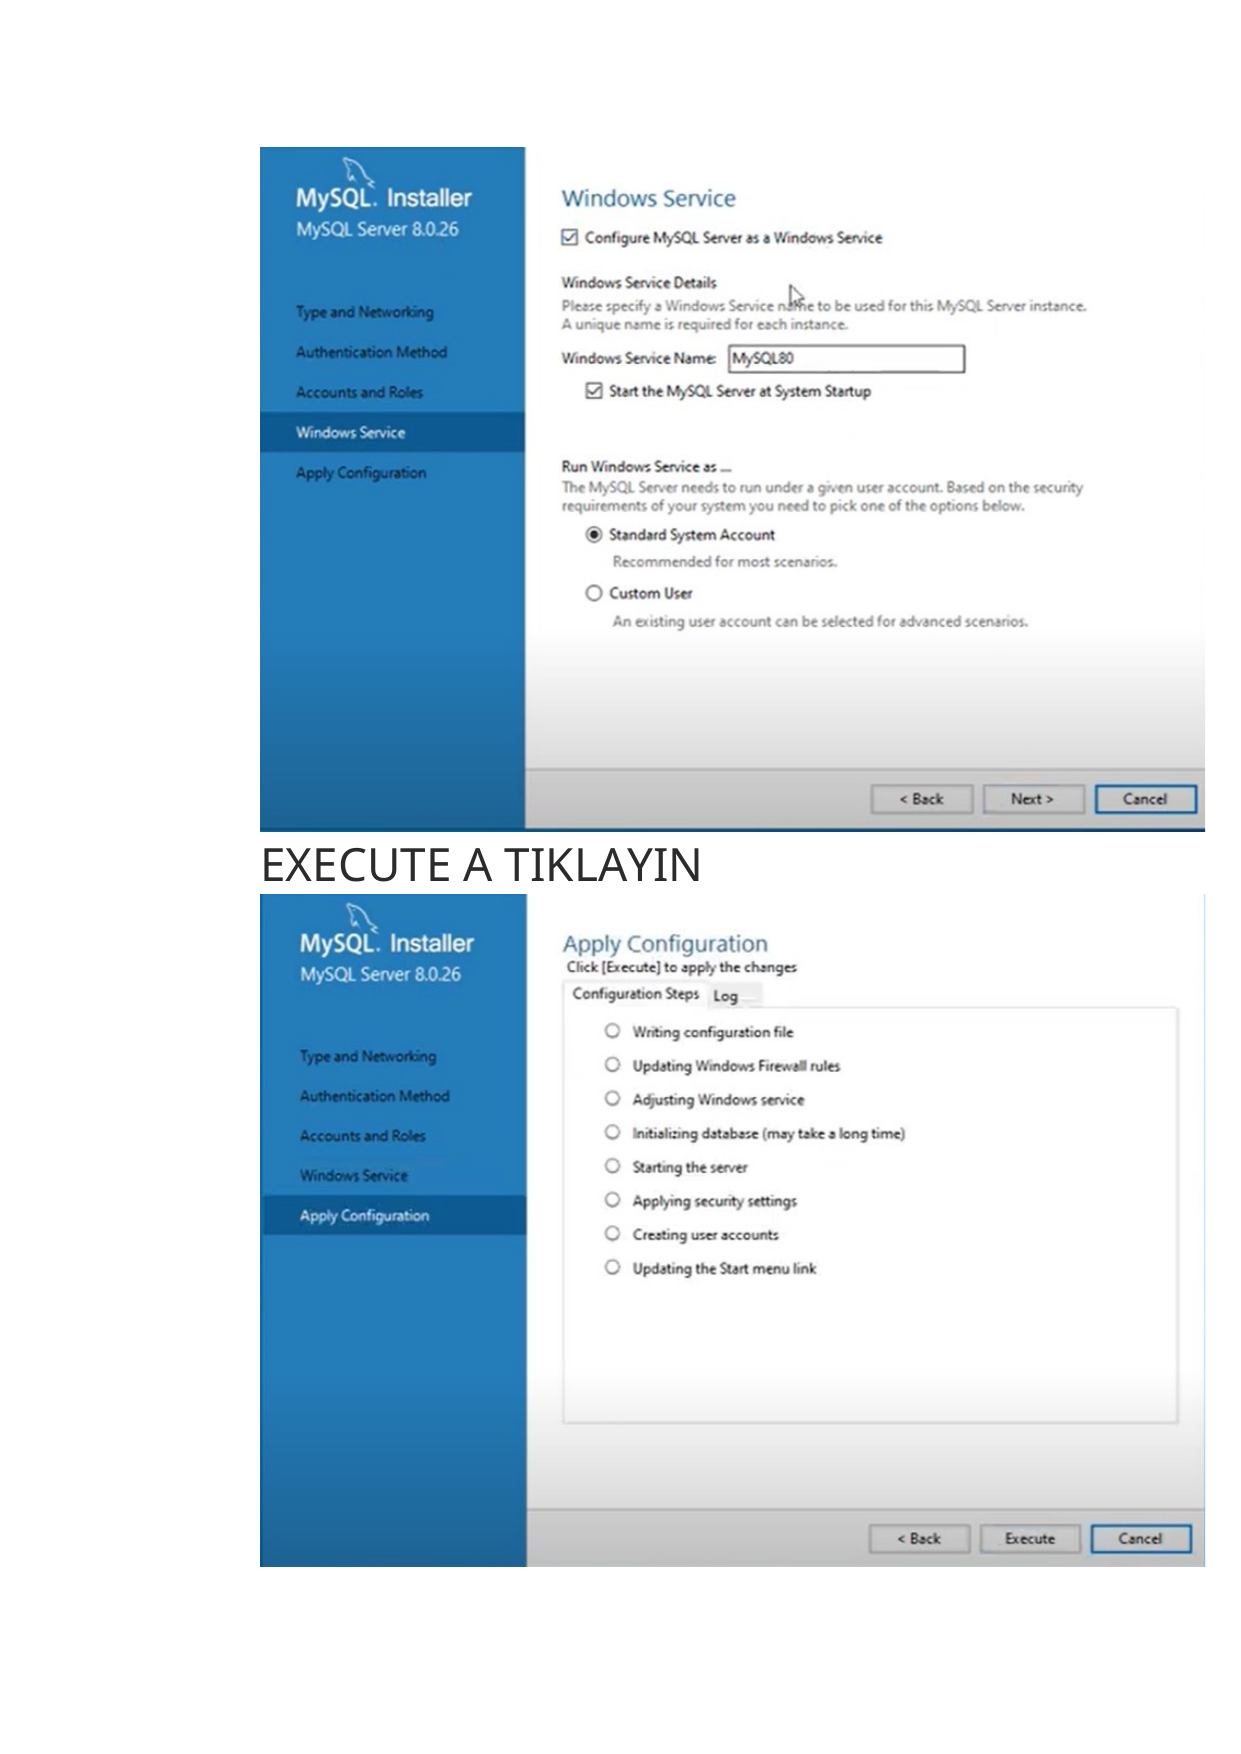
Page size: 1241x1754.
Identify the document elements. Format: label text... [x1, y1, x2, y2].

list EXECUTE A TIKLAYIN [260, 832, 1093, 894]
picture [260, 894, 1205, 1567]
picture [260, 147, 1205, 832]
